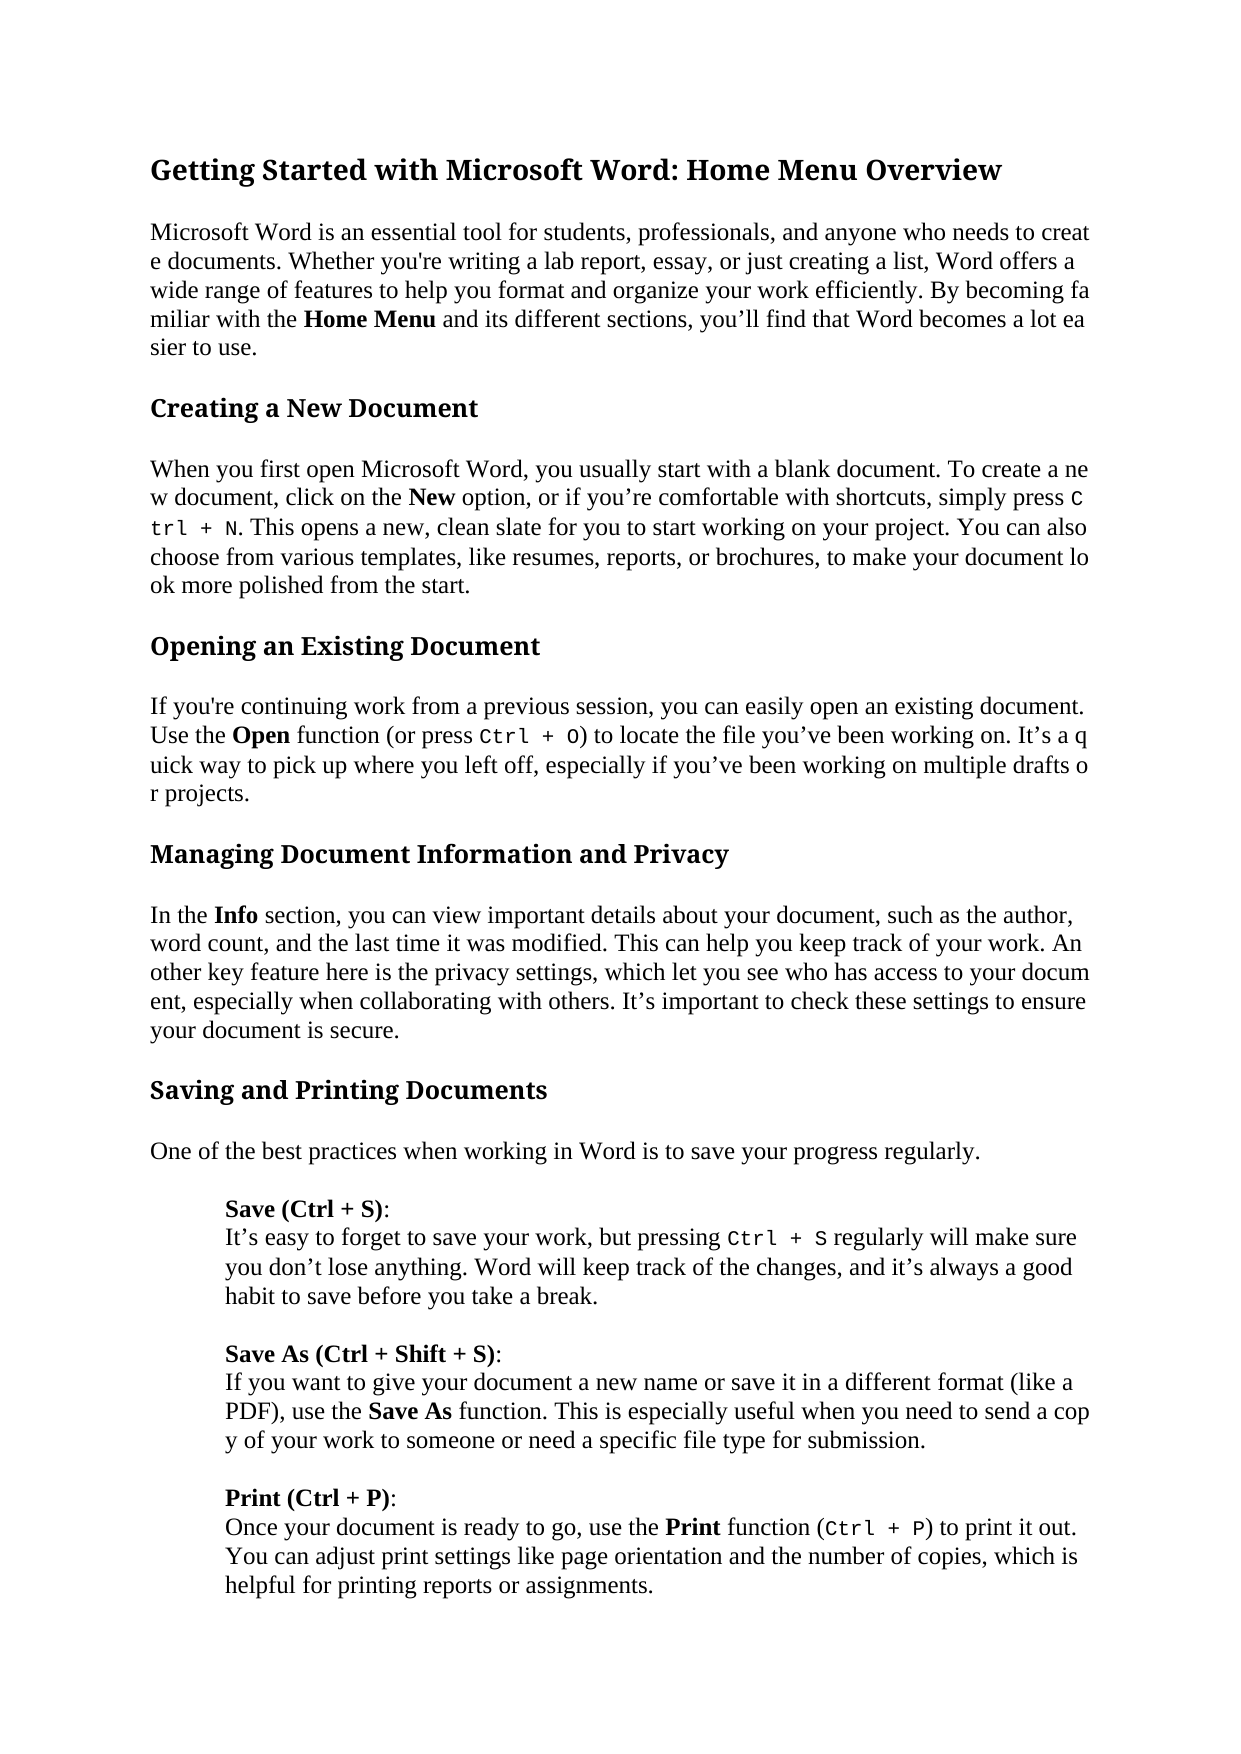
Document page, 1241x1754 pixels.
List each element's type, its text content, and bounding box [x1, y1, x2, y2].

subtitle Getting Started with Microsoft Word: Home Menu Overview [150, 150, 1090, 188]
text Microsoft Word is an essential tool for students, professionals, and anyone who needs to create documents. Whether you're writing a lab report, essay, or just creating a list, Word offers a wide range of features to help you format and organize your work efficiently. By becoming familiar with the Home Menu and its different sections, you’ll find that Word becomes a lot easier to use. [150, 217, 1090, 361]
text When you first open Microsoft Word, you usually start with a blank document. To create a new document, click on the New option, or if you’re comfortable with shortcuts, simply press Ctrl + N. This opens a new, clean slate for you to start working on your project. You can also choose from various templates, like resumes, reports, or brochures, to make your document look more polished from the start. [150, 454, 1090, 599]
text Save (Ctrl + S): It’s easy to forget to save your work, but pressing Ctrl + S regularly will make sure you don’t lose anything. Word will keep track of the changes, and it’s always a good habit to save before you take a break. [225, 1194, 1090, 1309]
subtitle Creating a New Document [150, 390, 1090, 424]
text In the Info section, you can view important details about your document, such as the author, word count, and the last time it was modified. This can help you keep track of your work. Another key feature here is the privacy settings, which let you see who has access to your document, especially when collaborating with others. It’s important to check these settings to ensure your document is secure. [150, 900, 1090, 1043]
text One of the best practices when working in Word is to save your progress regularly. [150, 1136, 1090, 1164]
subtitle Managing Document Information and Privacy [150, 836, 1090, 871]
subtitle Opening an Existing Document [150, 628, 1090, 662]
text If you're continuing work from a previous session, you can easily open an existing document. Use the Open function (or press Ctrl + O) to locate the file you’ve been working on. It’s a quick way to pick up where you left off, especially if you’ve been working on multiple drafts or projects. [150, 691, 1090, 807]
text Save As (Ctrl + Shift + S): If you want to give your document a new name or save it in a different format (like a PDF), use the Save As function. This is especially useful when you need to send a copy of your work to someone or need a specific file type for submission. [225, 1339, 1090, 1454]
subtitle Saving and Printing Documents [150, 1073, 1090, 1107]
text Print (Ctrl + P): Once your document is ready to go, use the Print function (Ctrl + P) to print it out. You can adjust print settings like page orientation and the number of copies, which is helpful for printing reports or assignments. [225, 1483, 1090, 1599]
